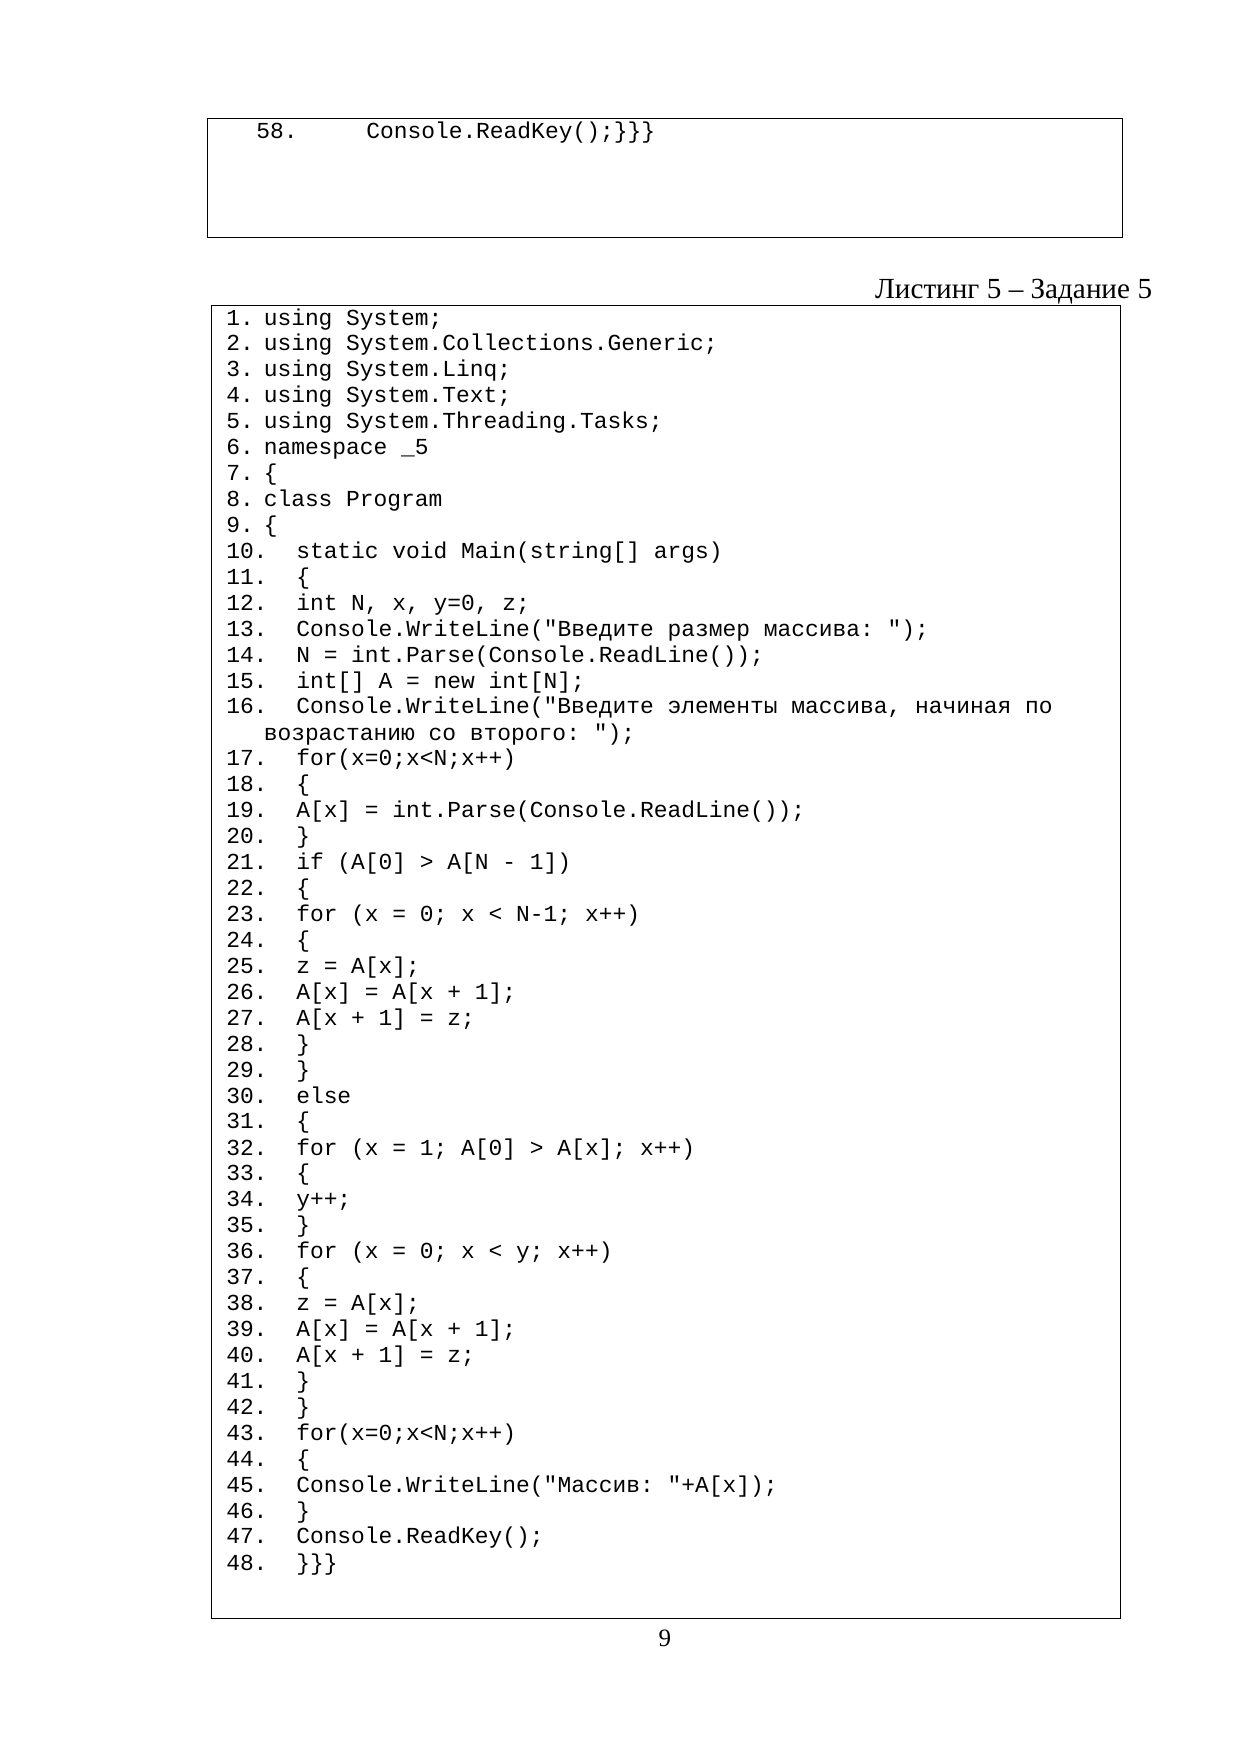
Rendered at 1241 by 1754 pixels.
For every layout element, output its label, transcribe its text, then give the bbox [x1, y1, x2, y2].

table_header using System; using System.Collections.Generic; using System.Linq; using System.Text; using System.Threading.Tasks; namespace _5 { class Program { static void Main(string[] args) { int N, x, y=0, z; Console.WriteLine("Введите размер массива: "); N = int.Parse(Console.ReadLine()); int[] A = new int[N]; Console.WriteLine("Введите элементы массива, начиная по возрастанию со второго: "); for(x=0;x<N;x++) { A[x] = int.Parse(Console.ReadLine()); } if (A[0] > A[N - 1]) { for (x = 0; x < N-1; x++) { z = A[x]; A[x] = A[x + 1]; A[x + 1] = z; } } else { for (x = 1; A[0] > A[x]; x++) { y++; } for (x = 0; x < y; x++) { z = A[x]; A[x] = A[x + 1]; A[x + 1] = z; } } for(x=0;x<N;x++) { Console.WriteLine("Массив: "+A[x]); } Console.ReadKey(); }}} [212, 306, 1120, 1618]
table_cell Console.ReadKey();}}} [208, 119, 1122, 237]
text Листинг 5 – Задание 5 [177, 271, 1152, 305]
